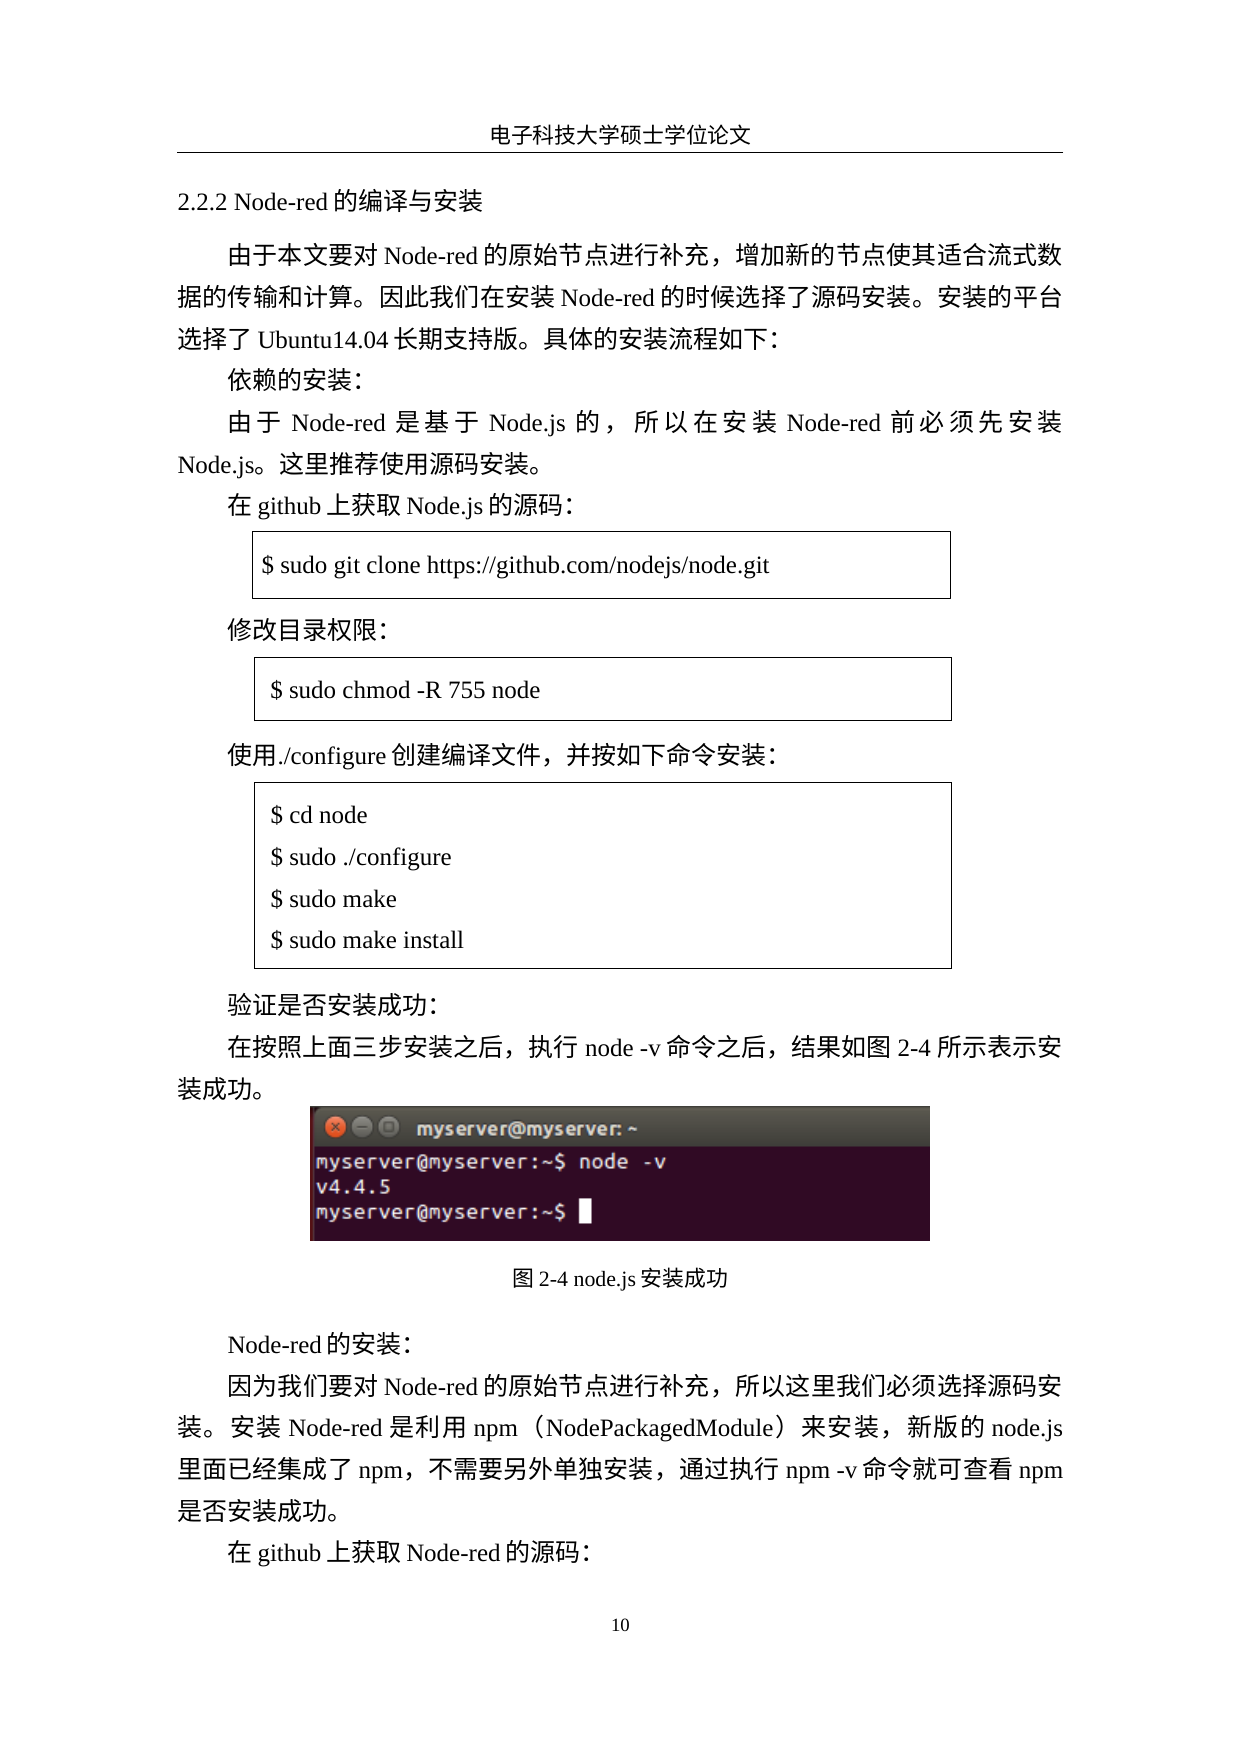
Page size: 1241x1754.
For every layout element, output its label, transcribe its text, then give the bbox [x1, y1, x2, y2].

text 依赖的安装： [177, 356, 1063, 398]
text 由于Node-red是基于Node.js的，所以在安装Node-red前必须先安装Node.js。这里推荐使用源码安装。 [177, 398, 1063, 481]
text 由于本文要对Node-red的原始节点进行补充，增加新的节点使其适合流式数据的传输和计算。因此我们在安装Node-red的时候选择了源码安装。安装的平台选择了Ubuntu14.04长期支持版。具体的安装流程如下： [177, 231, 1063, 356]
text 因为我们要对Node-red的原始节点进行补充，所以这里我们必须选择源码安装。安装Node-red是利用npm（NodePackagedModule）来安装，新版的node.js里面已经集成了npm，不需要另外单独安装，通过执行npm -v命令就可查看npm是否安装成功。 [177, 1362, 1063, 1528]
text Node-red的安装： [177, 1320, 1063, 1362]
text 图2-4 node.js安装成功 [177, 1253, 1063, 1295]
text 在github上获取Node.js的源码： [177, 481, 1063, 523]
text 使用./configure创建编译文件，并按如下命令安装： [177, 731, 1063, 773]
text 验证是否安装成功： [177, 981, 1063, 1023]
text 在按照上面三步安装之后，执行node -v命令之后，结果如图2-4 所示表示安装成功。 [177, 1023, 1063, 1106]
text 修改目录权限： [177, 606, 1063, 648]
picture [310, 1106, 930, 1241]
text 在github上获取Node-red的源码： [177, 1528, 1063, 1570]
